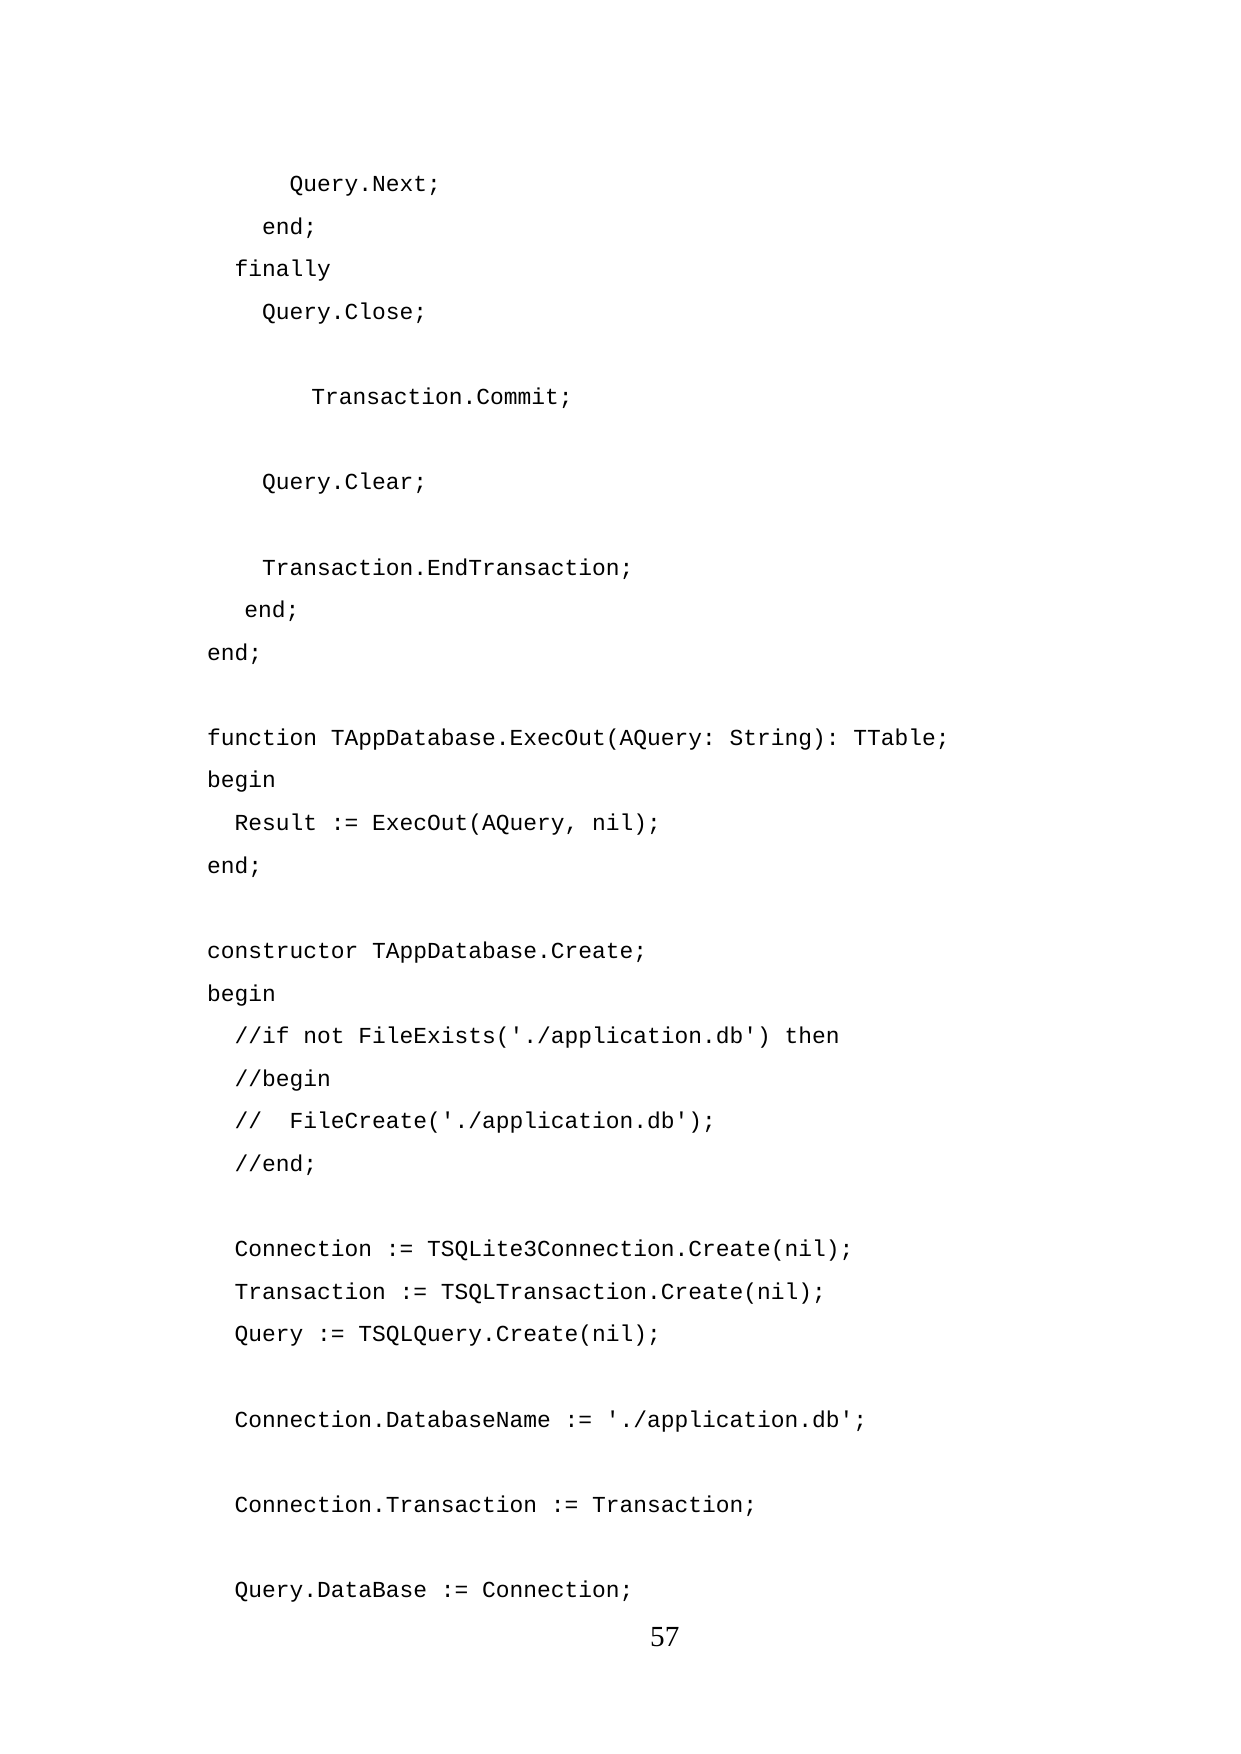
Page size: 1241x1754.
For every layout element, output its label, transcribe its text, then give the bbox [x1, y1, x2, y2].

text //end; [207, 1152, 1152, 1178]
text // FileCreate('./application.db'); [207, 1110, 1152, 1136]
text end; [207, 641, 1152, 667]
text finally [207, 258, 1152, 283]
text Transaction.EndTransaction; [207, 556, 1152, 582]
text Connection := TSQLite3Connection.Create(nil); [207, 1237, 1152, 1263]
text function TAppDatabase.ExecOut(AQuery: String): TTable; [207, 726, 1152, 752]
text Result := ExecOut(AQuery, nil); [207, 811, 1152, 837]
text Transaction := TSQLTransaction.Create(nil); [207, 1280, 1152, 1306]
text end; [207, 598, 1152, 624]
text end; [207, 215, 1152, 241]
text end; [207, 854, 1152, 880]
text Query.Clear; [207, 471, 1152, 497]
text Query := TSQLQuery.Create(nil); [207, 1323, 1152, 1349]
text Query.DataBase := Connection; [207, 1578, 1152, 1604]
text Connection.Transaction := Transaction; [207, 1493, 1152, 1519]
text Transaction.Commit; [207, 385, 1152, 411]
text //if not FileExists('./application.db') then [207, 1024, 1152, 1050]
text Query.Next; [207, 172, 1152, 198]
text //begin [207, 1067, 1152, 1093]
text constructor TAppDatabase.Create; [207, 939, 1152, 965]
text begin [207, 769, 1152, 795]
text Connection.DatabaseName := './application.db'; [207, 1408, 1152, 1434]
text Query.Close; [207, 300, 1152, 326]
text begin [207, 982, 1152, 1008]
